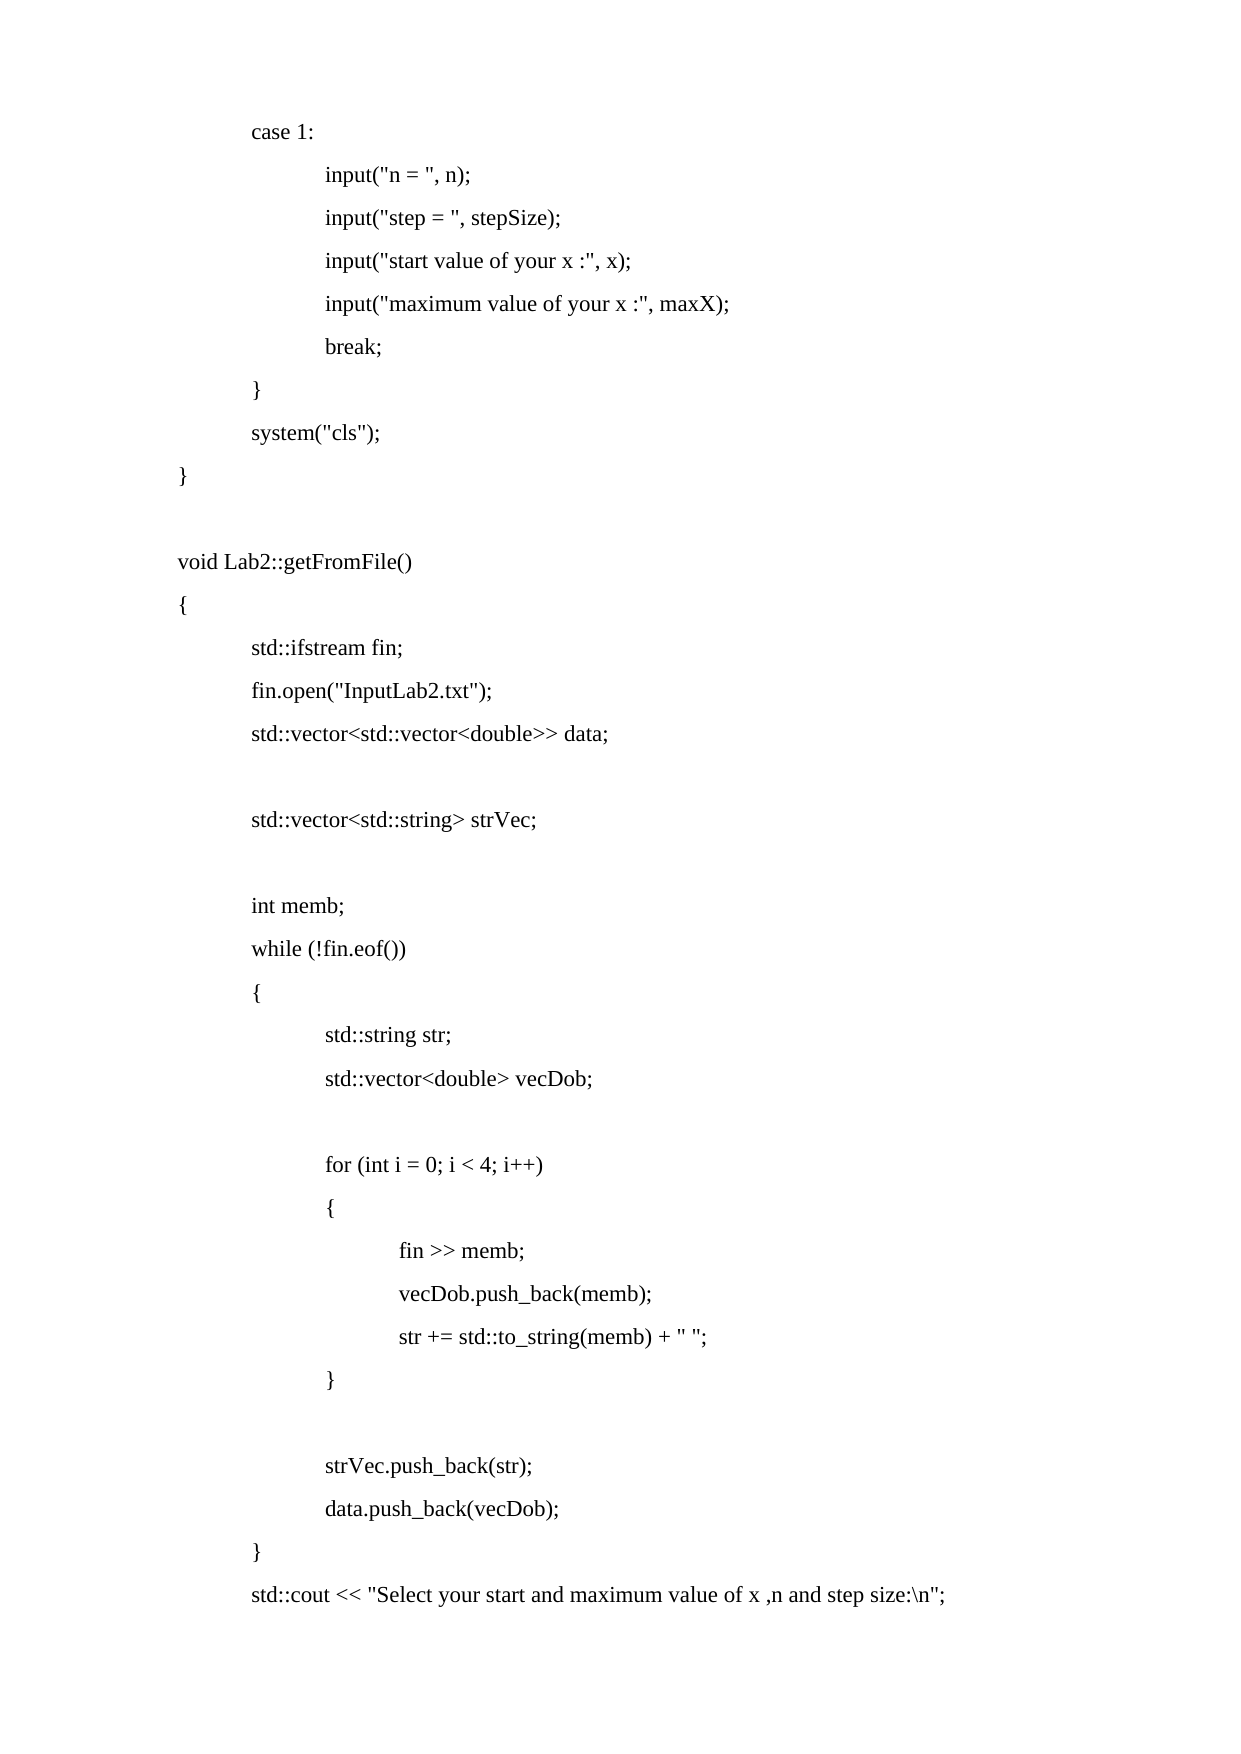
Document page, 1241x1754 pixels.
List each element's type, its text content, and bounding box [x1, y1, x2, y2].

text vecDob.push_back(memb); [88, 1280, 1152, 1306]
text std::ifstream fin; [88, 634, 1152, 661]
text input("maximum value of your x :", maxX); [88, 290, 1152, 317]
text str += std::to_string(memb) + " "; [88, 1323, 1152, 1349]
text void Lab2::getFromFile() [88, 548, 1152, 575]
text std::vector<double> vecDob; [88, 1064, 1152, 1091]
text strVec.push_back(str); [88, 1452, 1152, 1478]
text data.push_back(vecDob); [88, 1495, 1152, 1521]
text std::vector<std::vector<double>> data; [88, 720, 1152, 747]
text fin.open("InputLab2.txt"); [88, 677, 1152, 704]
text { [88, 591, 1152, 618]
text std::cout << "Select your start and maximum value of x ,n and step size:\n"; [88, 1581, 1152, 1607]
text break; [88, 333, 1152, 359]
text int memb; [88, 892, 1152, 919]
text input("step = ", stepSize); [88, 204, 1152, 231]
text } [88, 462, 1152, 489]
text input("n = ", n); [88, 161, 1152, 187]
text } [88, 1538, 1152, 1564]
text std::string str; [88, 1022, 1152, 1048]
text system("cls"); [88, 419, 1152, 446]
text while (!fin.eof()) [88, 936, 1152, 962]
text fin >> memb; [88, 1237, 1152, 1263]
text input("start value of your x :", x); [88, 247, 1152, 273]
text case 1: [88, 118, 1152, 144]
text } [88, 376, 1152, 403]
text { [88, 978, 1152, 1005]
text for (int i = 0; i < 4; i++) [88, 1151, 1152, 1177]
text { [88, 1194, 1152, 1220]
text std::vector<std::string> strVec; [88, 806, 1152, 833]
text } [88, 1366, 1152, 1392]
